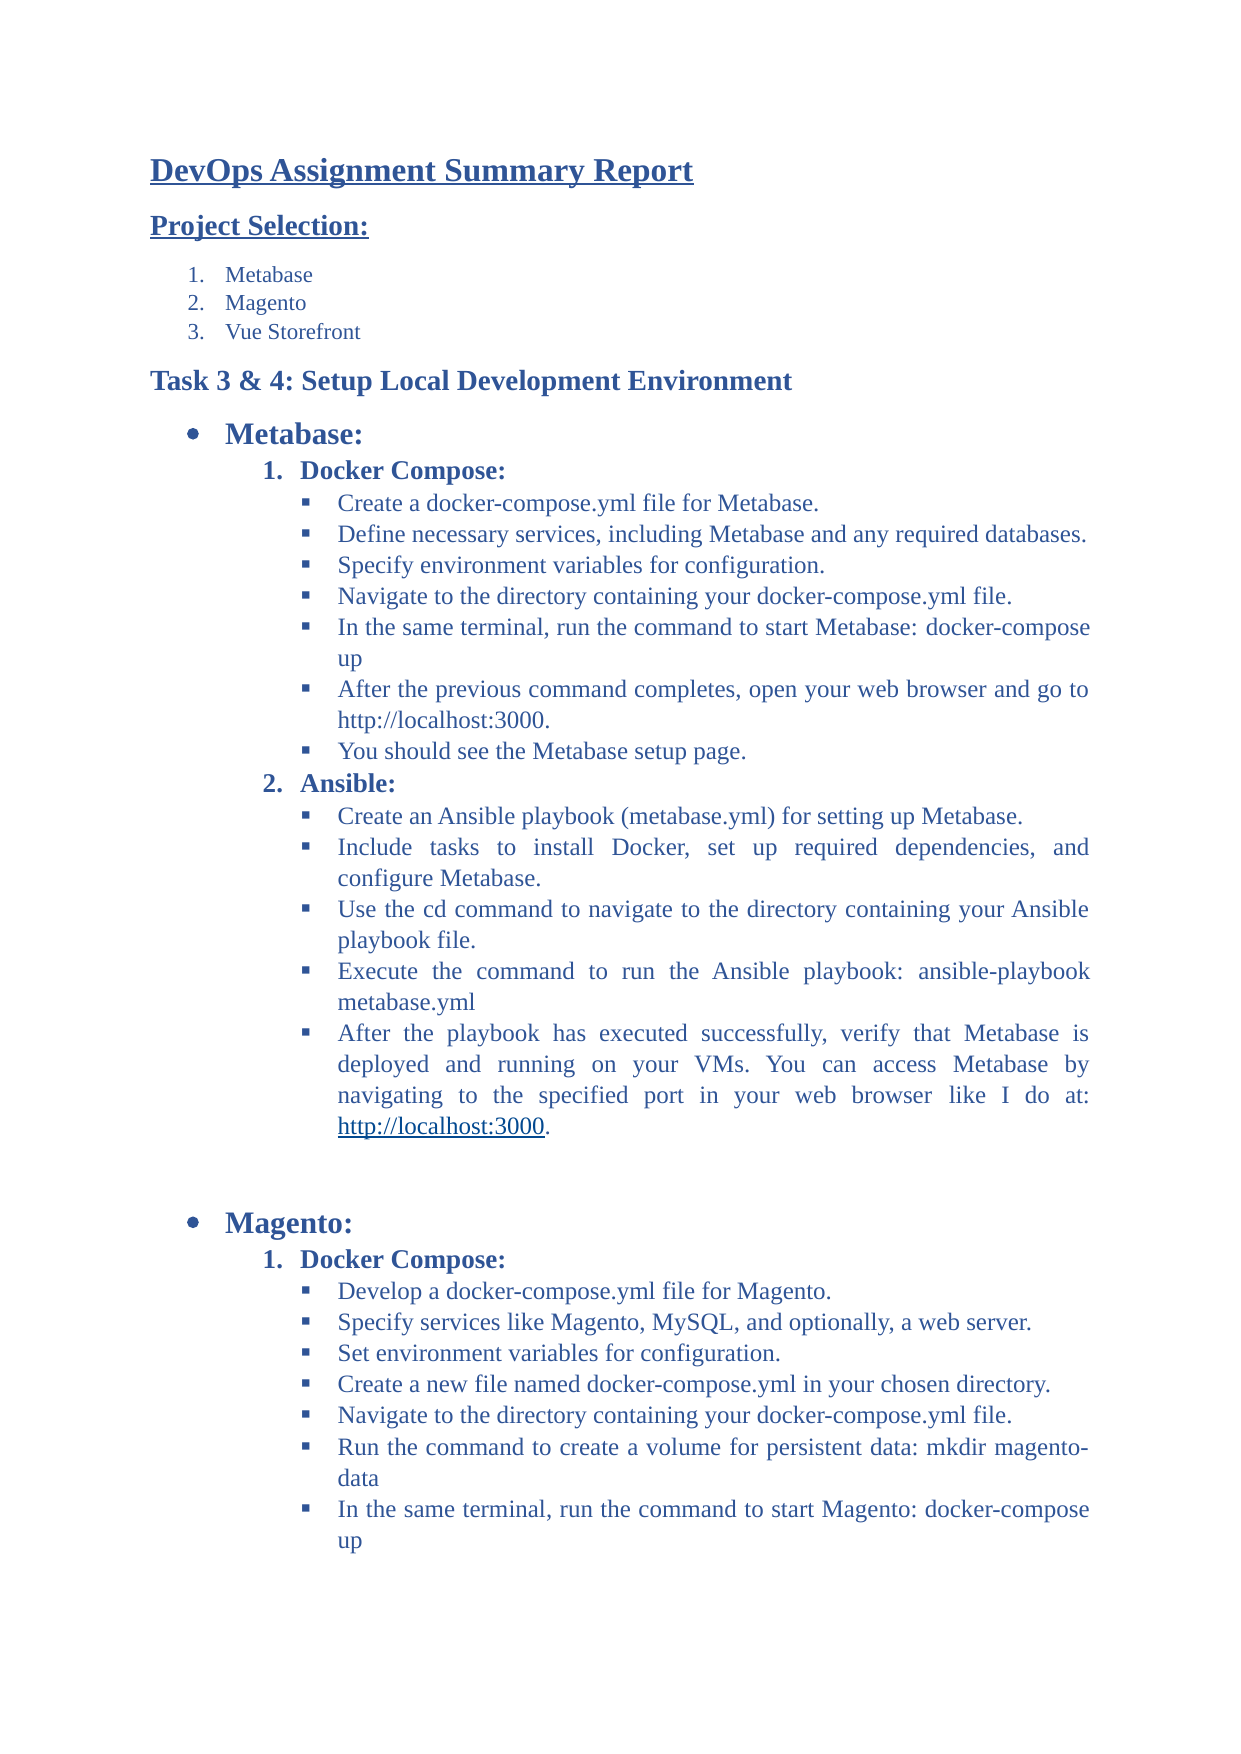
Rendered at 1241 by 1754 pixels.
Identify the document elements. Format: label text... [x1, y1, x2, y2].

list Create an Ansible playbook (metabase.yml) for setting up Metabase. [300, 801, 1090, 829]
text Task 3 & 4: Setup Local Development Environment [150, 363, 1090, 396]
list Metabase: [187, 416, 1090, 452]
list Specify environment variables for configuration. [300, 550, 1090, 579]
list Docker Compose: [262, 454, 1090, 486]
list In the same terminal, run the command to start Magento: docker-compose up [300, 1494, 1090, 1553]
list Run the command to create a volume for persistent data: mkdir magento-data [300, 1432, 1090, 1491]
list Vue Storefront [187, 318, 1090, 344]
list Magento [187, 289, 1090, 316]
list Execute the command to run the Ansible playbook: ansible-playbook metabase.yml [300, 956, 1090, 1016]
list You should see the Metabase setup page. [300, 736, 1090, 765]
list In the same terminal, run the command to start Metabase: docker-compose up [300, 612, 1090, 672]
list Navigate to the directory containing your docker-compose.yml file. [300, 581, 1090, 610]
list Specify services like Magento, MySQL, and optionally, a web server. [300, 1307, 1090, 1336]
list After the playbook has executed successfully, verify that Metabase is deployed and running on your VMs. You can access Metabase by navigating to the specified port in your web browser like I do at: http://localhost:3000. [300, 1018, 1090, 1140]
text Project Selection: [150, 208, 1090, 242]
list Create a new file named docker-compose.yml in your chosen directory. [300, 1369, 1090, 1398]
list Use the cd command to navigate to the directory containing your Ansible playbook file. [300, 894, 1090, 954]
list Metabase [187, 261, 1090, 287]
list Docker Compose: [262, 1243, 1090, 1274]
list Create a docker-compose.yml file for Metabase. [300, 488, 1090, 517]
list Set environment variables for configuration. [300, 1338, 1090, 1367]
list Define necessary services, including Metabase and any required databases. [300, 519, 1090, 548]
text DevOps Assignment Summary Report [150, 150, 1090, 188]
list Develop a docker-compose.yml file for Magento. [300, 1276, 1090, 1305]
list Navigate to the directory containing your docker-compose.yml file. [300, 1401, 1090, 1429]
list Magento: [187, 1204, 1090, 1240]
list Ansible: [262, 767, 1090, 798]
list Include tasks to install Docker, set up required dependencies, and configure Metabase. [300, 832, 1090, 892]
list After the previous command completes, open your web browser and go to http://localhost:3000. [300, 674, 1090, 734]
